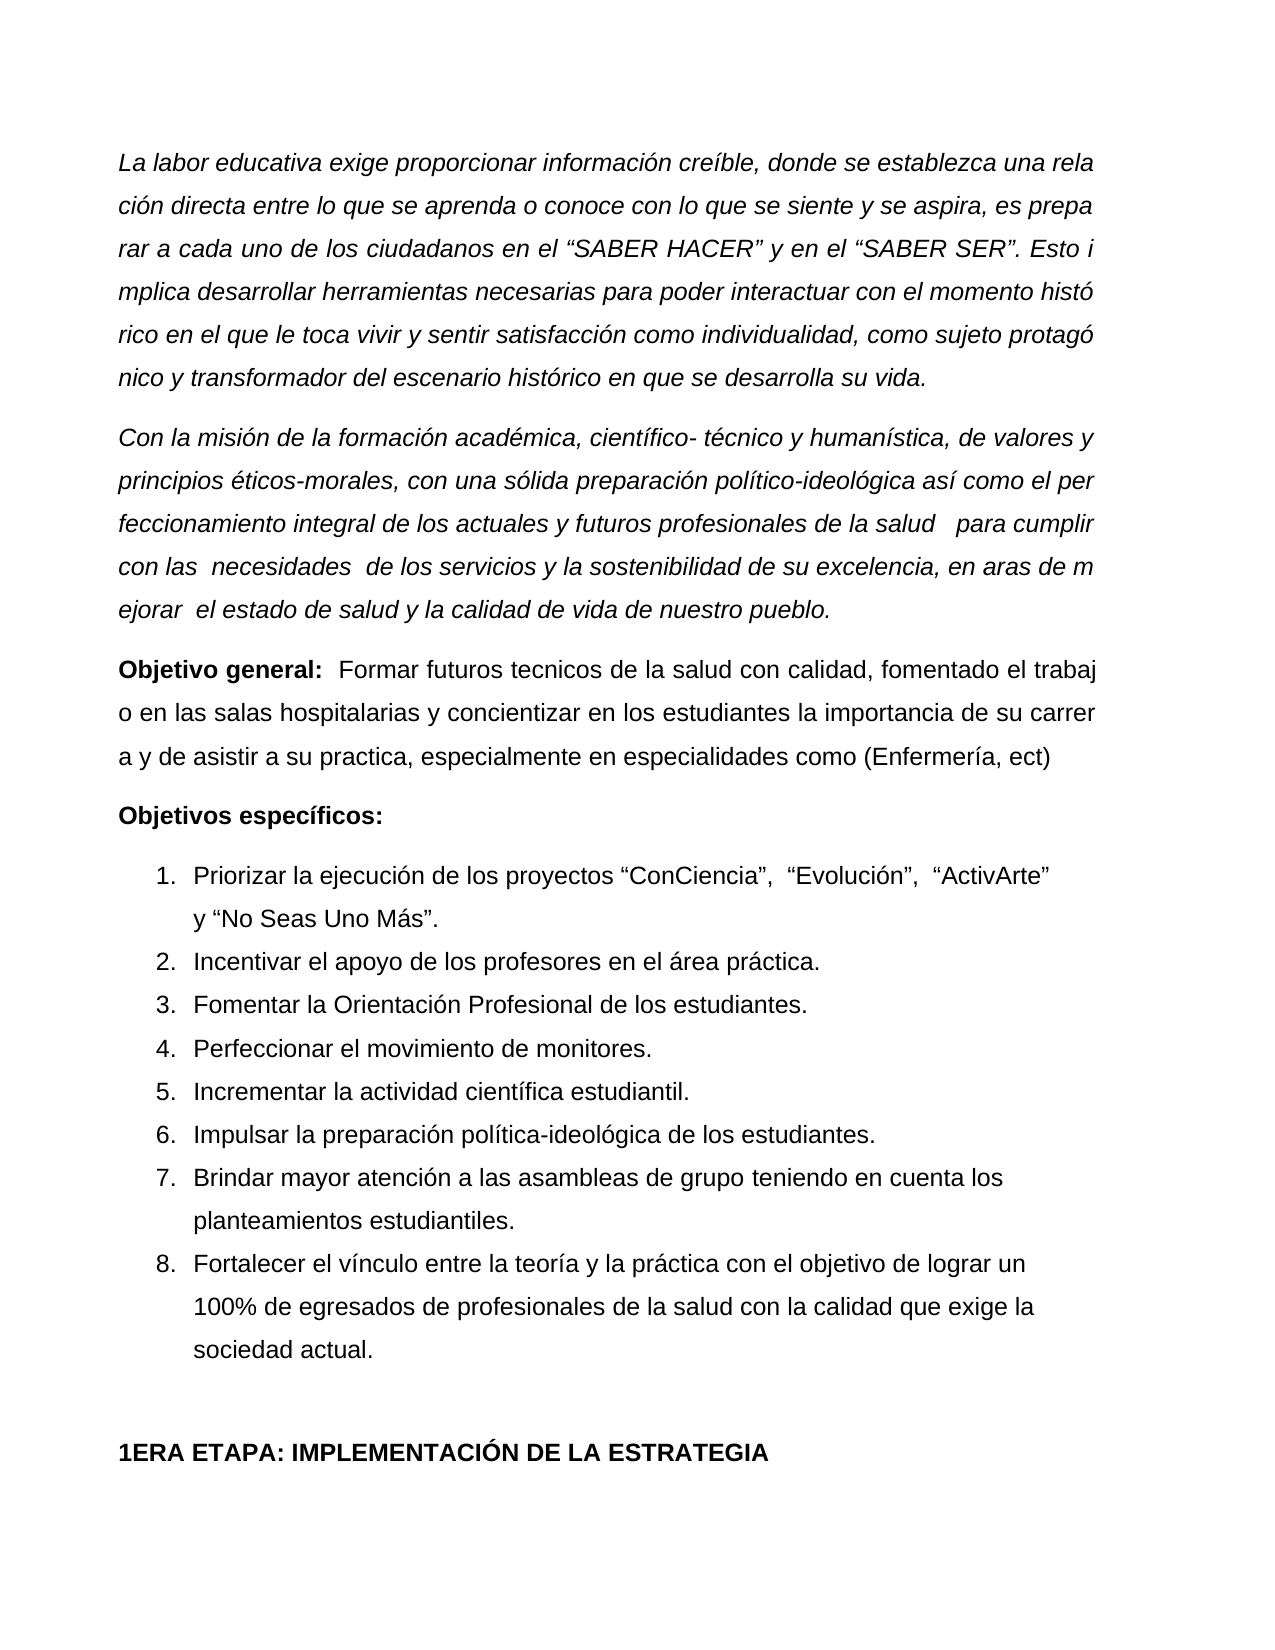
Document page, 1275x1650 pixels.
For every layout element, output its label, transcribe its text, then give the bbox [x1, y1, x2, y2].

list Priorizar la ejecución de los proyectos “ConCiencia”, “Evolución”, “ActivArte” y “No Seas Uno Más”. [156, 861, 1063, 933]
list Fomentar la Orientación Profesional de los estudiantes. [156, 991, 1063, 1019]
text Objetivos específicos: [118, 801, 1098, 830]
text Con la misión de la formación académica, científico- técnico y humanística, de valores y principios éticos-morales, con una sólida preparación político-ideológica así como el perfeccionamiento integral de los actuales y futuros profesionales de la salud para cumplir con las necesidades de los servicios y la sostenibilidad de su excelencia, en aras de mejorar el estado de salud y la calidad de vida de nuestro pueblo. [118, 423, 1098, 624]
text 1ERA ETAPA: IMPLEMENTACIÓN DE LA ESTRATEGIA [118, 1438, 1098, 1467]
list Perfeccionar el movimiento de monitores. [156, 1034, 1063, 1062]
list Incentivar el apoyo de los profesores en el área práctica. [156, 947, 1063, 976]
list Brindar mayor atención a las asambleas de grupo teniendo en cuenta los planteamientos estudiantiles. [156, 1163, 1063, 1235]
list Impulsar la preparación política-ideológica de los estudiantes. [156, 1120, 1063, 1149]
list Fortalecer el vínculo entre la teoría y la práctica con el objetivo de lograr un 100% de egresados de profesionales de la salud con la calidad que exige la sociedad actual. [156, 1249, 1063, 1364]
text Objetivo general: Formar futuros tecnicos de la salud con calidad, fomentado el trabajo en las salas hospitalarias y concientizar en los estudiantes la importancia de su carrera y de asistir a su practica, especialmente en especialidades como (Enfermería, ect) [118, 655, 1098, 770]
list Incrementar la actividad científica estudiantil. [156, 1077, 1063, 1106]
text La labor educativa exige proporcionar información creíble, donde se establezca una relación directa entre lo que se aprenda o conoce con lo que se siente y se aspira, es preparar a cada uno de los ciudadanos en el “SABER HACER” y en el “SABER SER”. Esto implica desarrollar herramientas necesarias para poder interactuar con el momento histórico en el que le toca vivir y sentir satisfacción como individualidad, como sujeto protagónico y transformador del escenario histórico en que se desarrolla su vida. [118, 148, 1098, 392]
